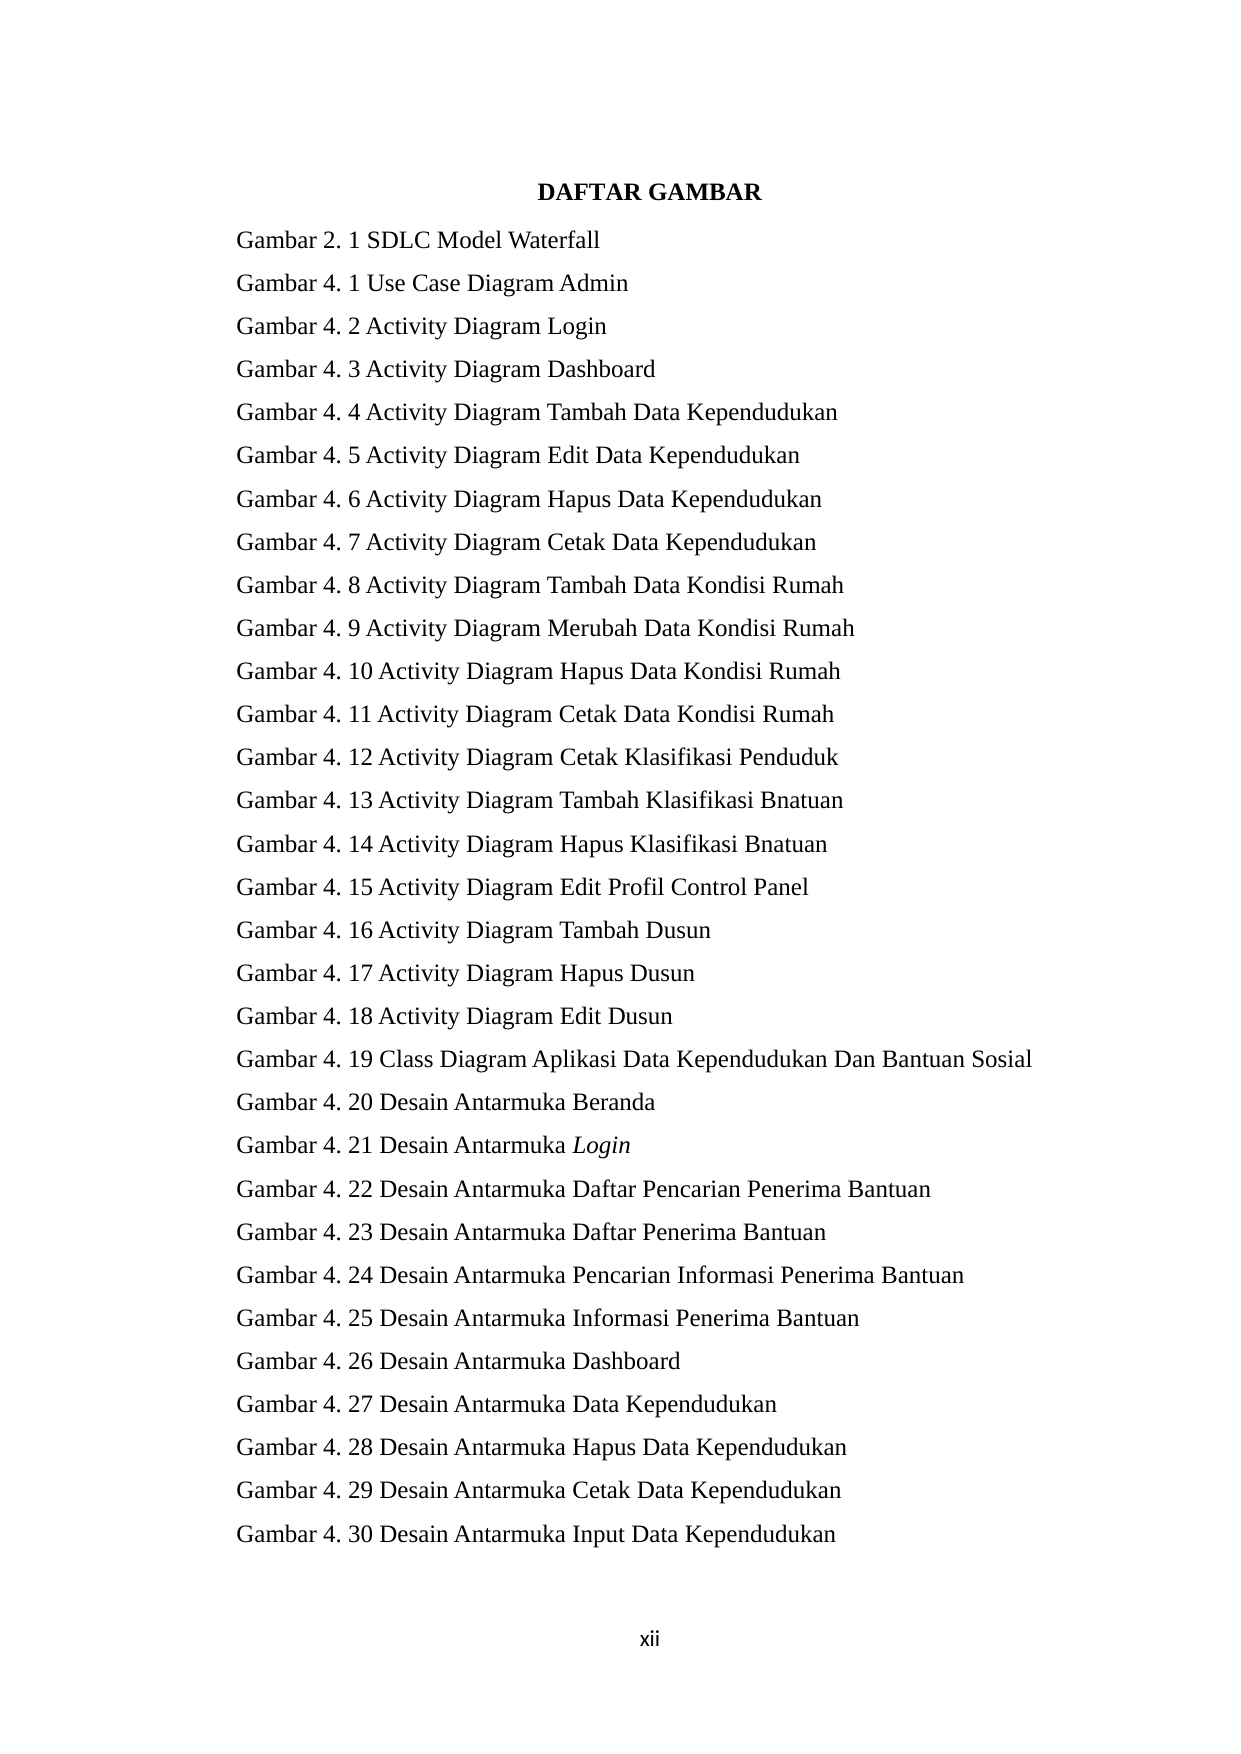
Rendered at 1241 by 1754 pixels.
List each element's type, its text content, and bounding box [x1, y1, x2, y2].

text Gambar 4. 27 Desain Antarmuka Data Kependudukan 60 [236, 1389, 1063, 1418]
text Gambar 4. 5 Activity Diagram Edit Data Kependudukan 38 [236, 441, 1063, 469]
text Gambar 4. 21 Desain Antarmuka Login 56 [236, 1131, 1063, 1159]
text Gambar 2. 1 SDLC Model Waterfall 13 [236, 225, 1063, 254]
text Gambar 4. 4 Activity Diagram Tambah Data Kependudukan 37 [236, 397, 1063, 426]
text Gambar 4. 12 Activity Diagram Cetak Klasifikasi Penduduk 45 [236, 742, 1063, 771]
text Gambar 4. 20 Desain Antarmuka Beranda 56 [236, 1087, 1063, 1116]
text Gambar 4. 17 Activity Diagram Hapus Dusun 49 [236, 958, 1063, 987]
text Gambar 4. 16 Activity Diagram Tambah Dusun 48 [236, 915, 1063, 944]
text Gambar 4. 30 Desain Antarmuka Input Data Kependudukan 62 [236, 1519, 1063, 1547]
text Gambar 4. 11 Activity Diagram Cetak Data Kondisi Rumah 44 [236, 699, 1063, 728]
text Gambar 4. 29 Desain Antarmuka Cetak Data Kependudukan 61 [236, 1476, 1063, 1504]
text Gambar 4. 6 Activity Diagram Hapus Data Kependudukan 39 [236, 484, 1063, 512]
text Gambar 4. 23 Desain Antarmuka Daftar Penerima Bantuan 58 [236, 1217, 1063, 1246]
text Gambar 4. 8 Activity Diagram Tambah Data Kondisi Rumah 41 [236, 570, 1063, 599]
text Gambar 4. 10 Activity Diagram Hapus Data Kondisi Rumah 43 [236, 656, 1063, 685]
text Gambar 4. 2 Activity Diagram Login 35 [236, 311, 1063, 340]
text Gambar 4. 1 Use Case Diagram Admin 33 [236, 268, 1063, 297]
text Gambar 4. 28 Desain Antarmuka Hapus Data Kependudukan 60 [236, 1432, 1063, 1461]
text Gambar 4. 19 Class Diagram Aplikasi Data Kependudukan Dan Bantuan Sosial 51 [236, 1044, 1063, 1073]
text Gambar 4. 18 Activity Diagram Edit Dusun 50 [236, 1001, 1063, 1030]
text Gambar 4. 25 Desain Antarmuka Informasi Penerima Bantuan 59 [236, 1303, 1063, 1332]
text Gambar 4. 22 Desain Antarmuka Daftar Pencarian Penerima Bantuan 57 [236, 1174, 1063, 1202]
text Gambar 4. 13 Activity Diagram Tambah Klasifikasi Bnatuan 46 [236, 786, 1063, 814]
text DAFTAR GAMBAR [236, 177, 1063, 206]
text Gambar 4. 9 Activity Diagram Merubah Data Kondisi Rumah 42 [236, 613, 1063, 642]
text Gambar 4. 14 Activity Diagram Hapus Klasifikasi Bnatuan 47 [236, 829, 1063, 857]
text Gambar 4. 26 Desain Antarmuka Dashboard 69 [236, 1346, 1063, 1375]
text Gambar 4. 3 Activity Diagram Dashboard 36 [236, 354, 1063, 383]
text Gambar 4. 24 Desain Antarmuka Pencarian Informasi Penerima Bantuan 58 [236, 1260, 1063, 1289]
text Gambar 4. 7 Activity Diagram Cetak Data Kependudukan 40 [236, 527, 1063, 556]
text Gambar 4. 15 Activity Diagram Edit Profil Control Panel 48 [236, 872, 1063, 901]
